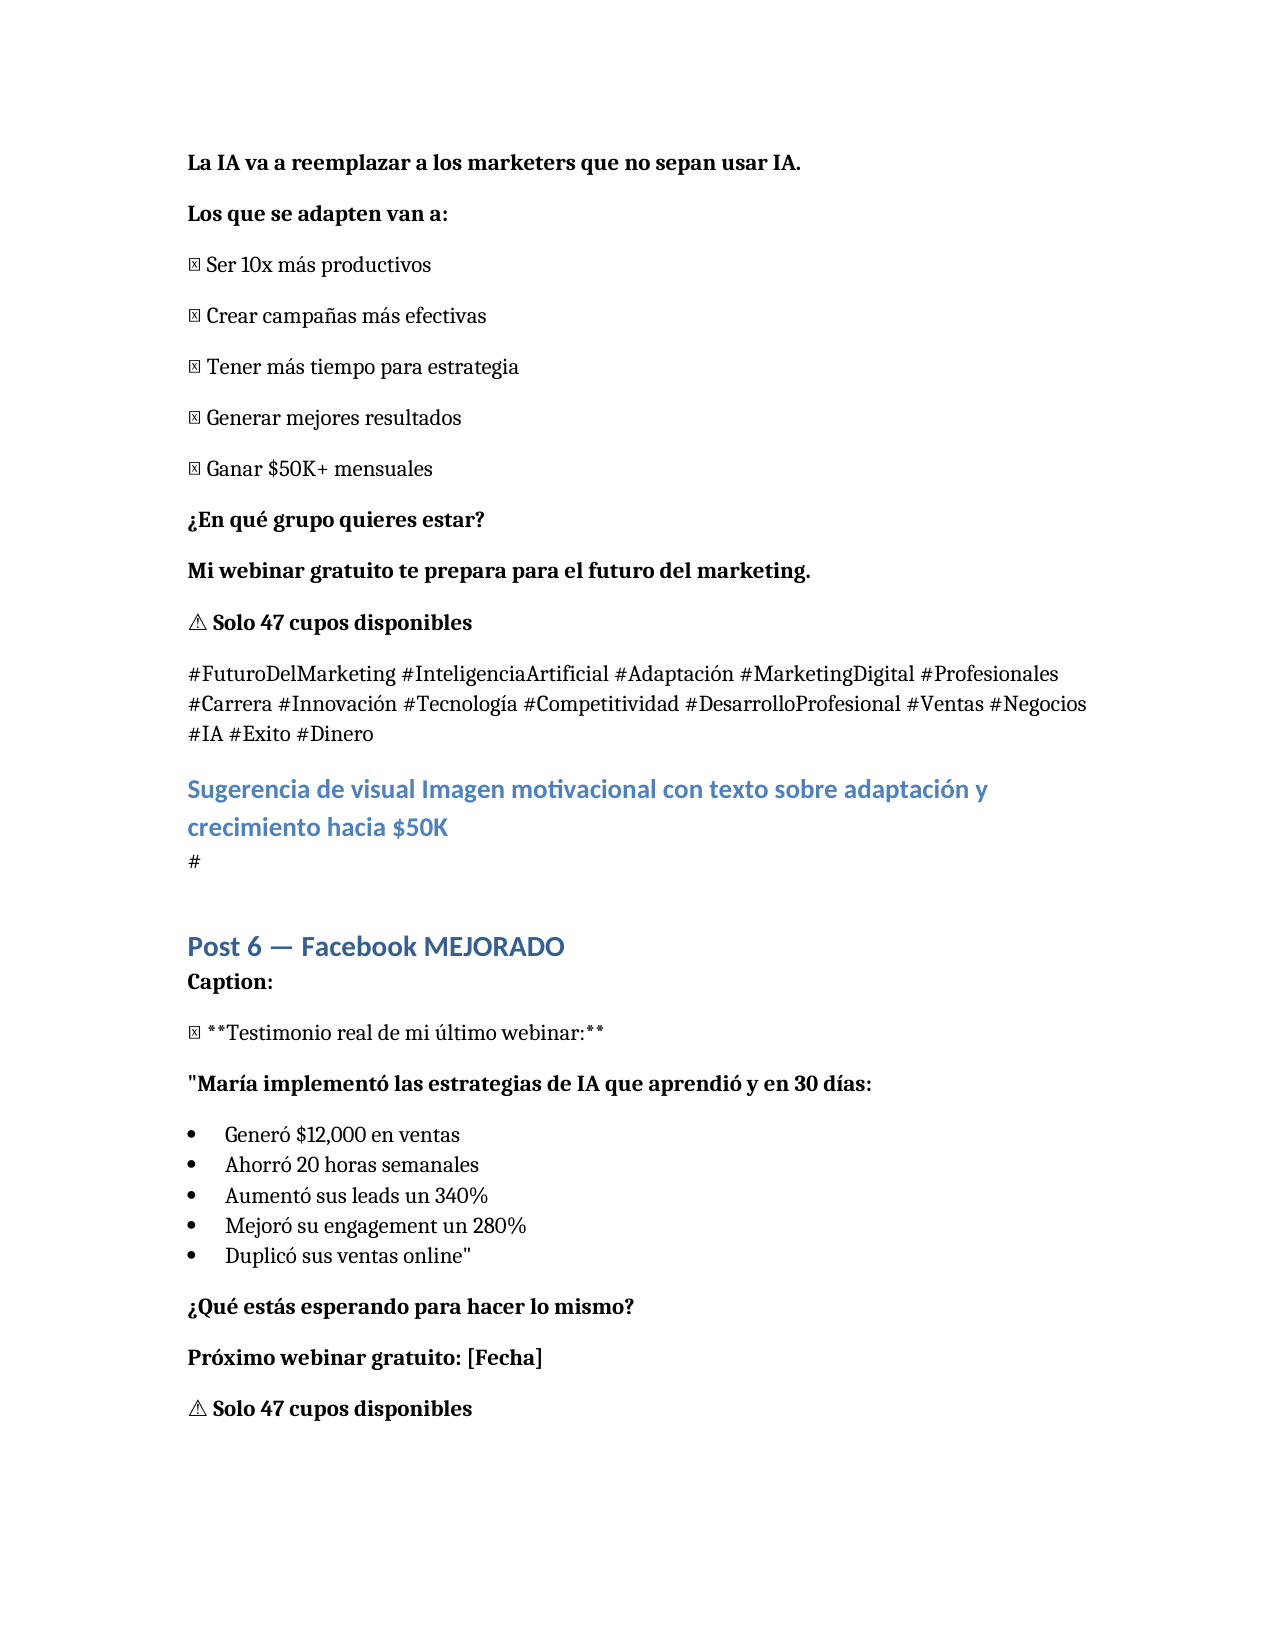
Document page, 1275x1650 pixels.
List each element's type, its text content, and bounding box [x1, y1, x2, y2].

list Duplicó sus ventas online" [187, 1243, 1087, 1269]
text 🚀 Ser 10x más productivos [187, 252, 1087, 278]
text ¿Qué estás esperando para hacer lo mismo? [187, 1294, 1087, 1320]
text ¿En qué grupo quieres estar? [187, 507, 1087, 534]
text 🎉 **Testimonio real de mi último webinar:** [187, 1020, 1087, 1046]
text "María implementó las estrategias de IA que aprendió y en 30 días: [187, 1071, 1087, 1097]
text ⚠️ Solo 47 cupos disponibles [187, 609, 1087, 636]
text #FuturoDelMarketing #InteligenciaArtificial #Adaptación #MarketingDigital #Profesionales #Carrera #Innovación #Tecnología #Competitividad #DesarrolloProfesional #Ventas #Negocios #IA #Exito #Dinero [187, 660, 1087, 747]
text La IA va a reemplazar a los marketers que no sepan usar IA. [187, 150, 1087, 176]
text Mi webinar gratuito te prepara para el futuro del marketing. [187, 558, 1087, 585]
text Próximo webinar gratuito: [Fecha] [187, 1345, 1087, 1371]
text Los que se adapten van a: [187, 201, 1087, 227]
text ⚠️ Solo 47 cupos disponibles [187, 1396, 1087, 1422]
text # [187, 848, 1087, 874]
list Ahorró 20 horas semanales [187, 1152, 1087, 1178]
list Generó $12,000 en ventas [187, 1122, 1087, 1148]
text Caption: [187, 969, 1087, 995]
text 🚀 Tener más tiempo para estrategia [187, 354, 1087, 381]
text 🚀 Ganar $50K+ mensuales [187, 456, 1087, 483]
list Mejoró su engagement un 280% [187, 1213, 1087, 1239]
subtitle Sugerencia de visual Imagen motivacional con texto sobre adaptación y crecimiento hacia $50K [187, 772, 1087, 843]
list Aumentó sus leads un 340% [187, 1182, 1087, 1209]
text 🚀 Crear campañas más efectivas [187, 303, 1087, 329]
subtitle Post 6 — Facebook MEJORADO [187, 928, 1087, 963]
text 🚀 Generar mejores resultados [187, 405, 1087, 432]
